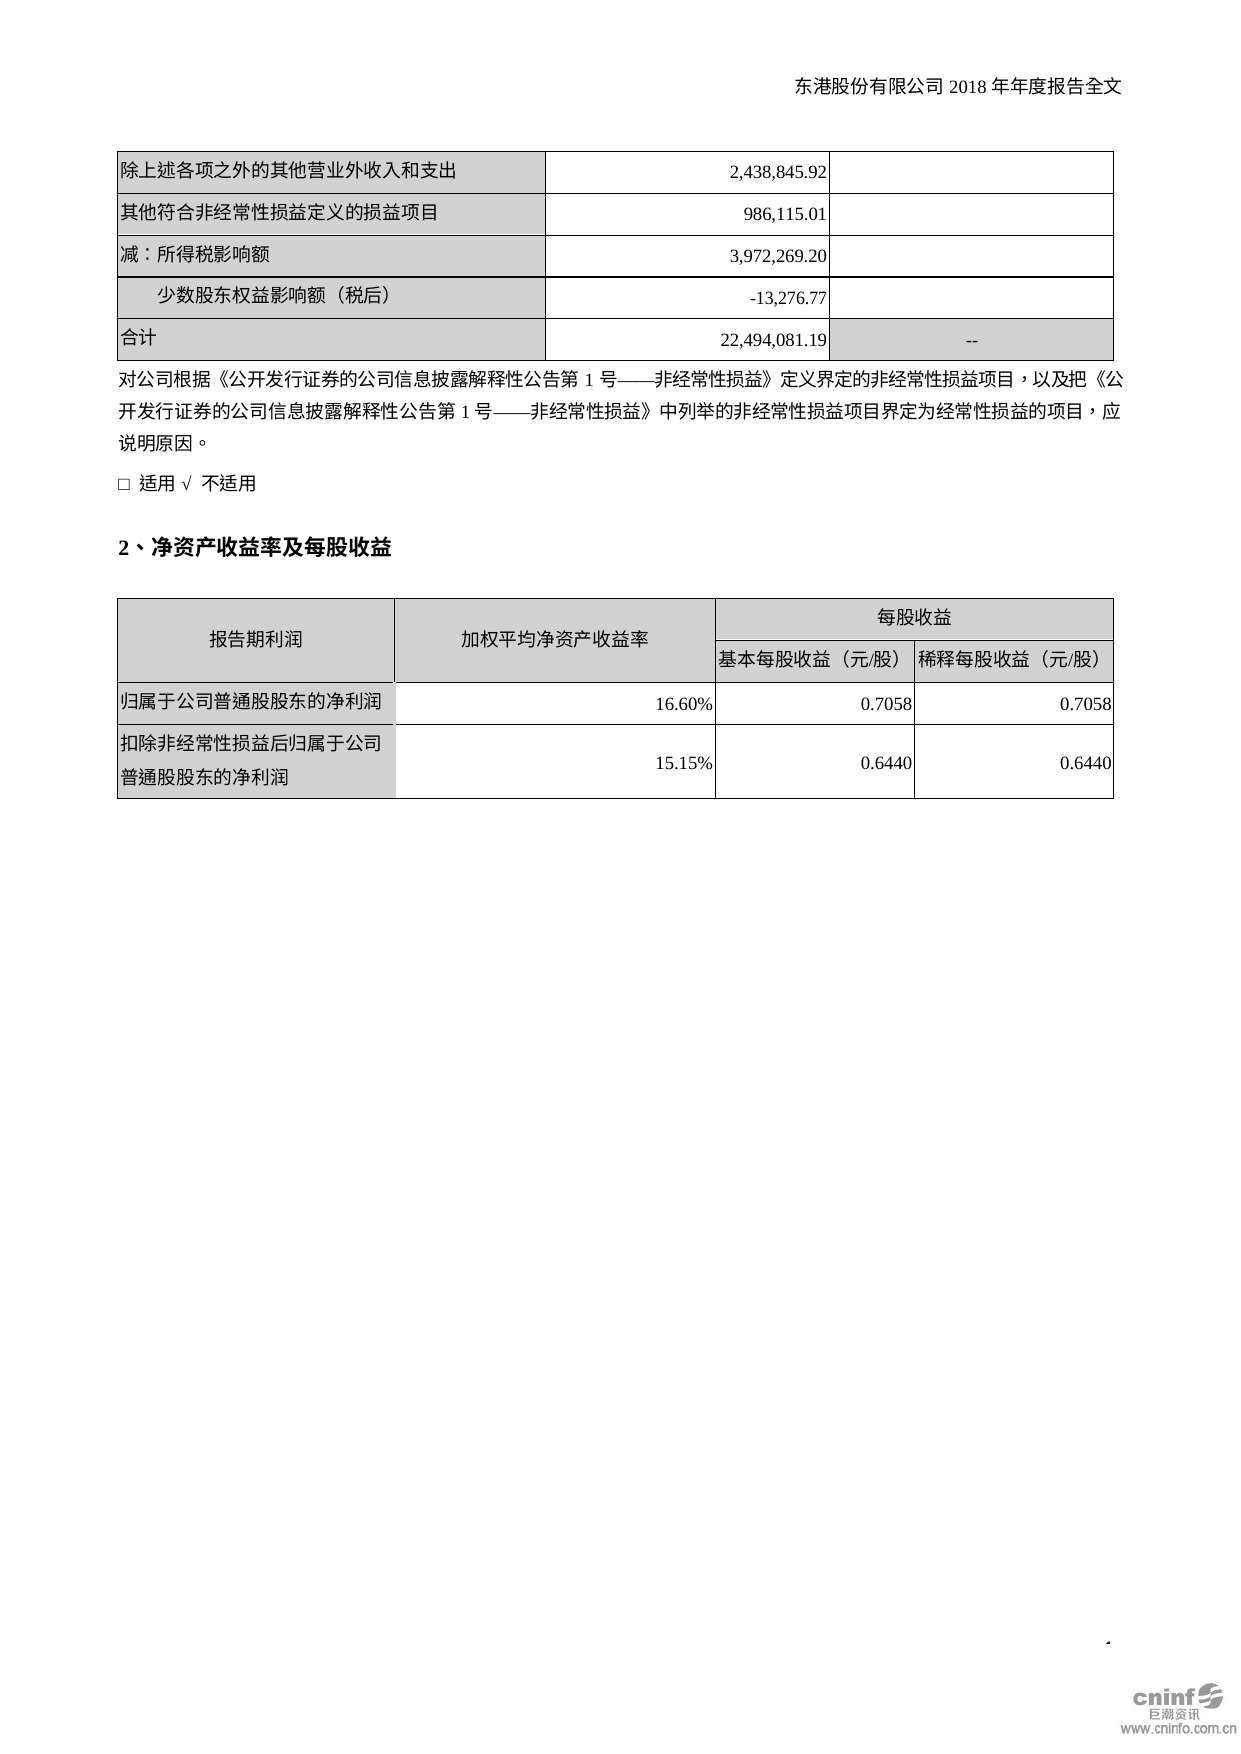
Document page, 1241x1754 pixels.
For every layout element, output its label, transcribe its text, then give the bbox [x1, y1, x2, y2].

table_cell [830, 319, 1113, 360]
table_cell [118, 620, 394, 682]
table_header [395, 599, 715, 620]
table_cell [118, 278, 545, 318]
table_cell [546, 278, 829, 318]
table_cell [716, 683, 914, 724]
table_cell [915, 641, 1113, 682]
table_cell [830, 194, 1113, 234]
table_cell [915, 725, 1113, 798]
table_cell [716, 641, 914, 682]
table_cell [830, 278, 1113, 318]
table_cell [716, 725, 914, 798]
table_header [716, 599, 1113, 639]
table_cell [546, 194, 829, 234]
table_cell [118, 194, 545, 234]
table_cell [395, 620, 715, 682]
subtitle 2、净资产收益率及每股收益 [118, 532, 1123, 562]
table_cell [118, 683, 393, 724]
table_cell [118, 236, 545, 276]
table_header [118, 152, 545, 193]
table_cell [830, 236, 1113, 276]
text □ 适用 √ 不适用 [118, 470, 1123, 495]
picture [1115, 1680, 1240, 1737]
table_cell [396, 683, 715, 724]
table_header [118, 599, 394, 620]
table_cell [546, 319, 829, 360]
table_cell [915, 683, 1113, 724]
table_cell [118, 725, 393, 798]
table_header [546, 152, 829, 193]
text 开发行证券的公司信息披露解释性公告第 1 号——非经常性损益》中列举的非经常性损益项目界定为经常性损益的项目，应 说明原因。 [118, 398, 1124, 456]
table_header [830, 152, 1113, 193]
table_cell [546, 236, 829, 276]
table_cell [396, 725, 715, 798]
text 对公司根据《公开发行证券的公司信息披露解释性公告第 1 号——非经常性损益》定义界定的非经常性损益项目，以及把《公 [118, 366, 1240, 392]
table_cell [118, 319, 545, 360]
